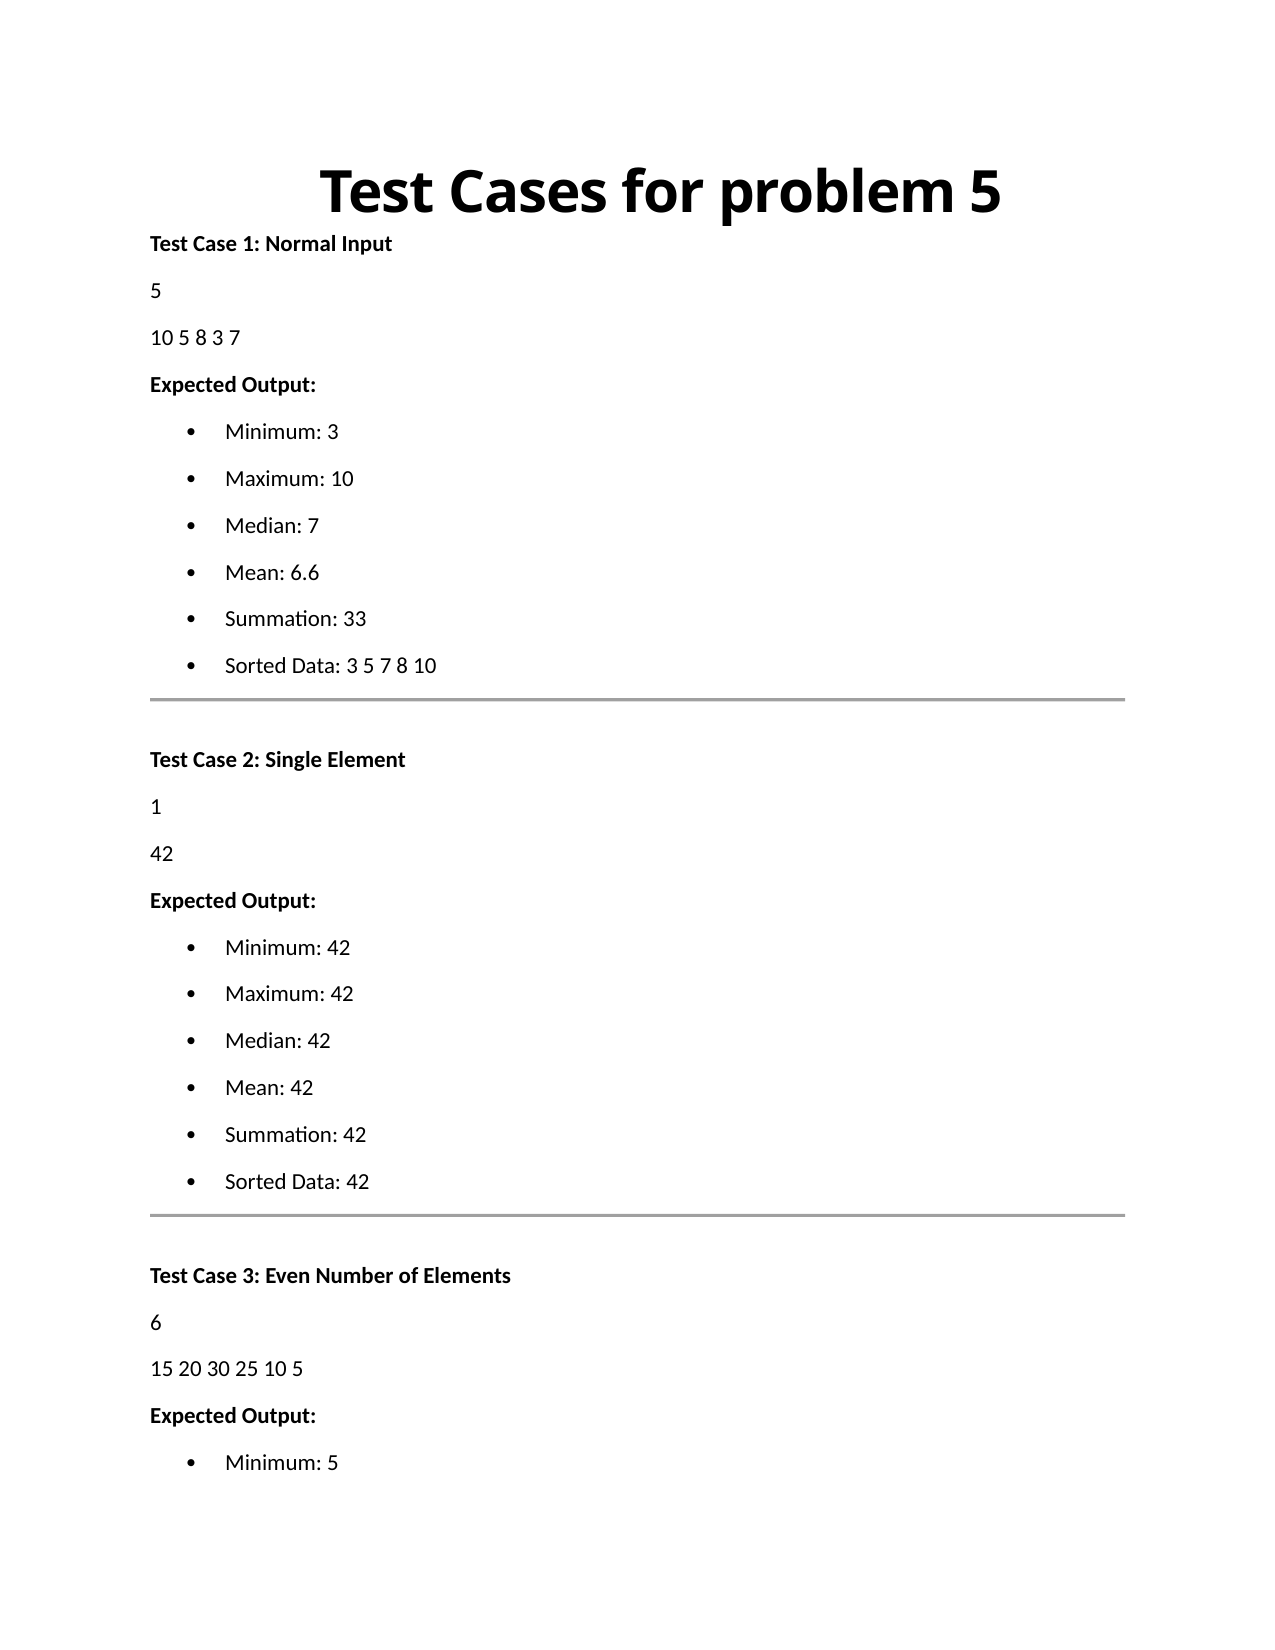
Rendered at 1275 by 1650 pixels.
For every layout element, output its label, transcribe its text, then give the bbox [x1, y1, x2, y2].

list Minimum: 3 [187, 417, 1125, 445]
list Mean: 6.6 [187, 558, 1125, 586]
text Test Case 3: Even Number of Elements [150, 1261, 1125, 1289]
text 42 [150, 839, 1125, 867]
text Expected Output: [150, 1401, 1125, 1429]
text Test Case 1: Normal Input [150, 229, 1125, 257]
list Maximum: 42 [187, 979, 1125, 1007]
text 5 [150, 276, 1125, 304]
list Mean: 42 [187, 1073, 1125, 1101]
list Median: 42 [187, 1026, 1125, 1054]
list Maximum: 10 [187, 464, 1125, 492]
text 6 [150, 1308, 1125, 1336]
list Summation: 33 [187, 604, 1125, 632]
list Minimum: 5 [187, 1448, 1125, 1476]
list Summation: 42 [187, 1120, 1125, 1148]
text 15 20 30 25 10 5 [150, 1354, 1125, 1382]
list Sorted Data: 42 [187, 1167, 1125, 1195]
list Median: 7 [187, 511, 1125, 539]
list Sorted Data: 3 5 7 8 10 [187, 651, 1125, 679]
text 1 [150, 792, 1125, 820]
text Expected Output: [150, 886, 1125, 914]
text Test Case 2: Single Element [150, 745, 1125, 773]
text Expected Output: [150, 370, 1125, 398]
text 10 5 8 3 7 [150, 323, 1125, 351]
list Minimum: 42 [187, 933, 1125, 961]
title Test Cases for problem 5 [150, 150, 1125, 229]
